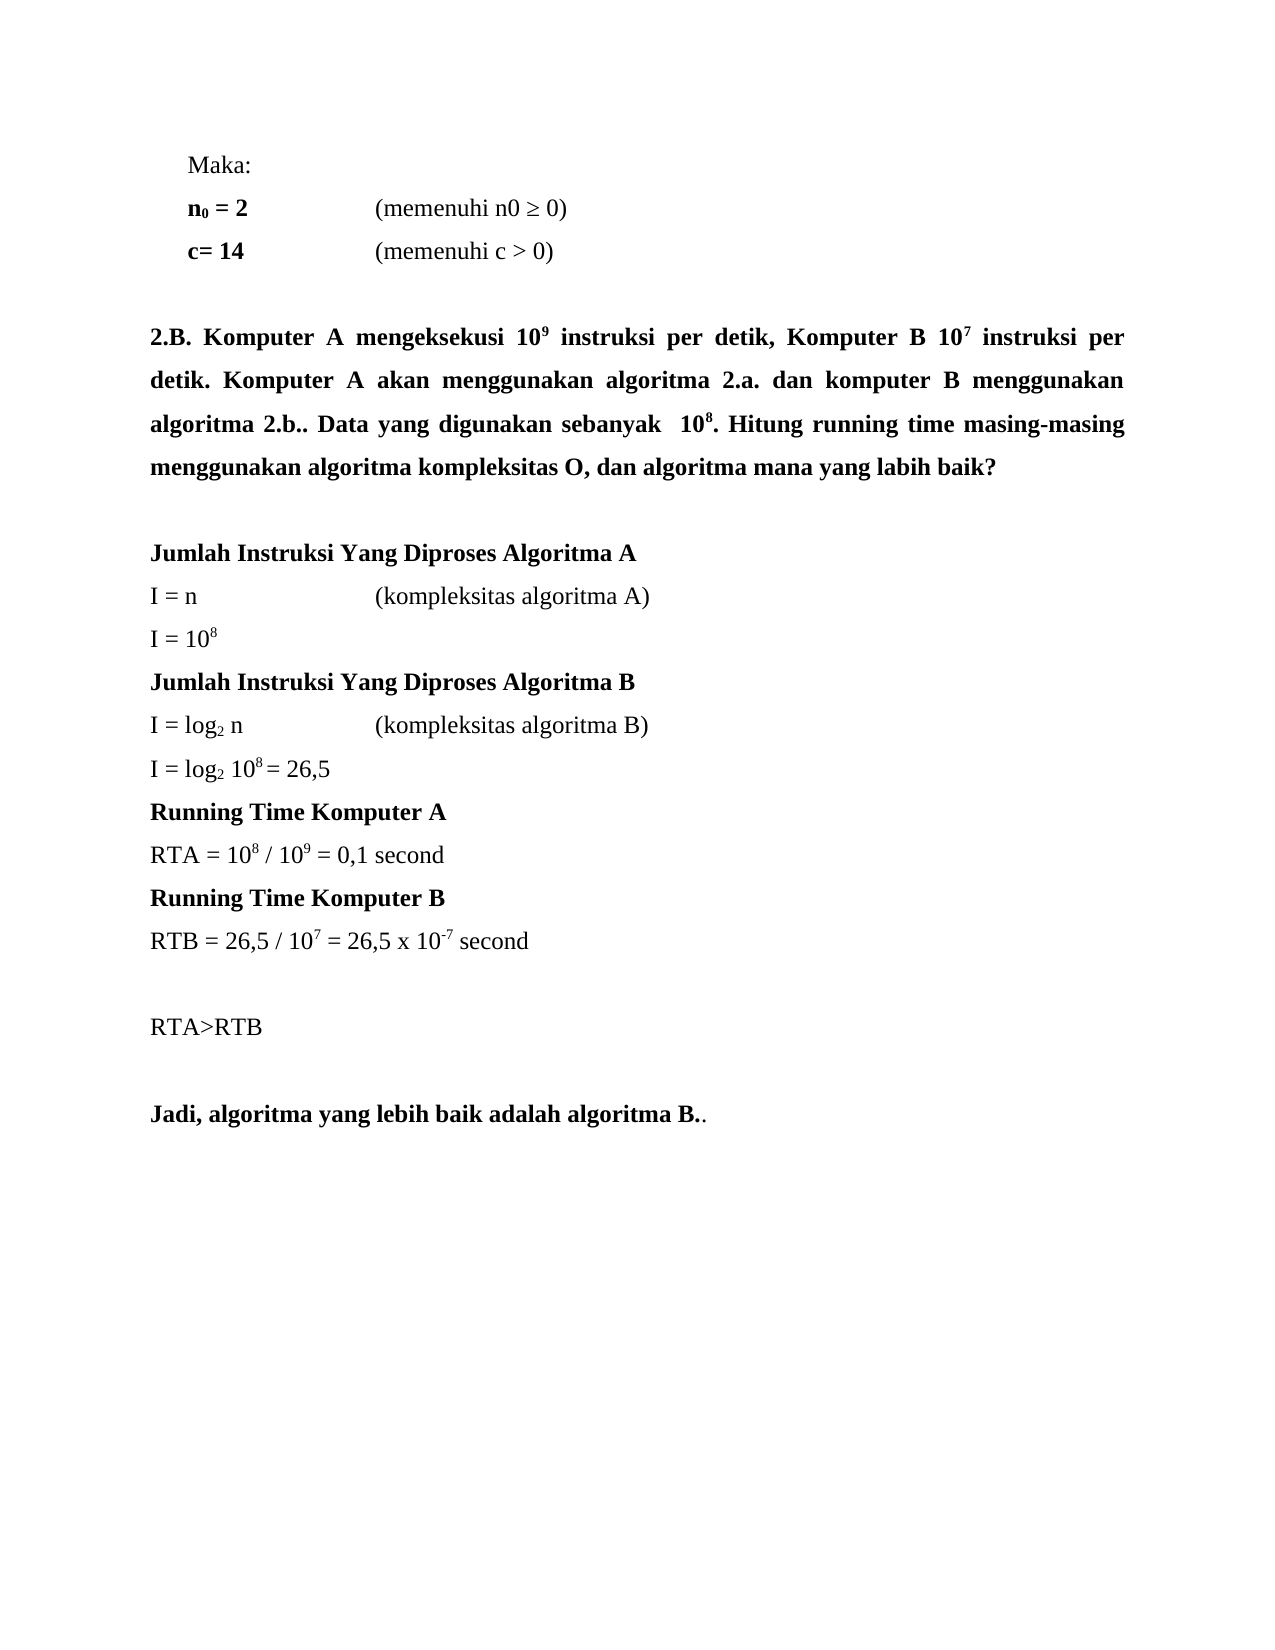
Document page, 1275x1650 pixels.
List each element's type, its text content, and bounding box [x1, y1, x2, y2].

text I = n (kompleksitas algoritma A) [150, 581, 1125, 610]
text RTA>RTB [150, 1012, 1125, 1041]
text RTB = 26,5 / 107 = 26,5 x 10-7 second [150, 926, 1125, 955]
text Running Time Komputer B [150, 883, 1125, 912]
text Maka: [187, 150, 1125, 179]
text I = log2 108 = 26,5 [150, 754, 1125, 782]
text Jadi, algoritma yang lebih baik adalah algoritma B.. [150, 1099, 1125, 1127]
text I = 108 [150, 624, 1125, 653]
text 2.B. Komputer A mengeksekusi 109 instruksi per detik, Komputer B 107 instruksi per detik. Komputer A akan menggunakan algoritma 2.a. dan komputer B menggunakan algoritma 2.b.. Data yang digunakan sebanyak 108. Hitung running time masing-masing menggunakan algoritma kompleksitas O, dan algoritma mana yang labih baik? [150, 322, 1125, 481]
text n0 = 2 (memenuhi n0 ≥ 0) [187, 193, 1125, 222]
text Jumlah Instruksi Yang Diproses Algoritma A [150, 538, 1125, 567]
text Running Time Komputer A [150, 797, 1125, 826]
text Jumlah Instruksi Yang Diproses Algoritma B [150, 667, 1125, 696]
text c= 14 (memenuhi c > 0) [187, 236, 1125, 265]
text I = log2 n (kompleksitas algoritma B) [150, 711, 1125, 739]
text RTA = 108 / 109 = 0,1 second [150, 840, 1125, 869]
